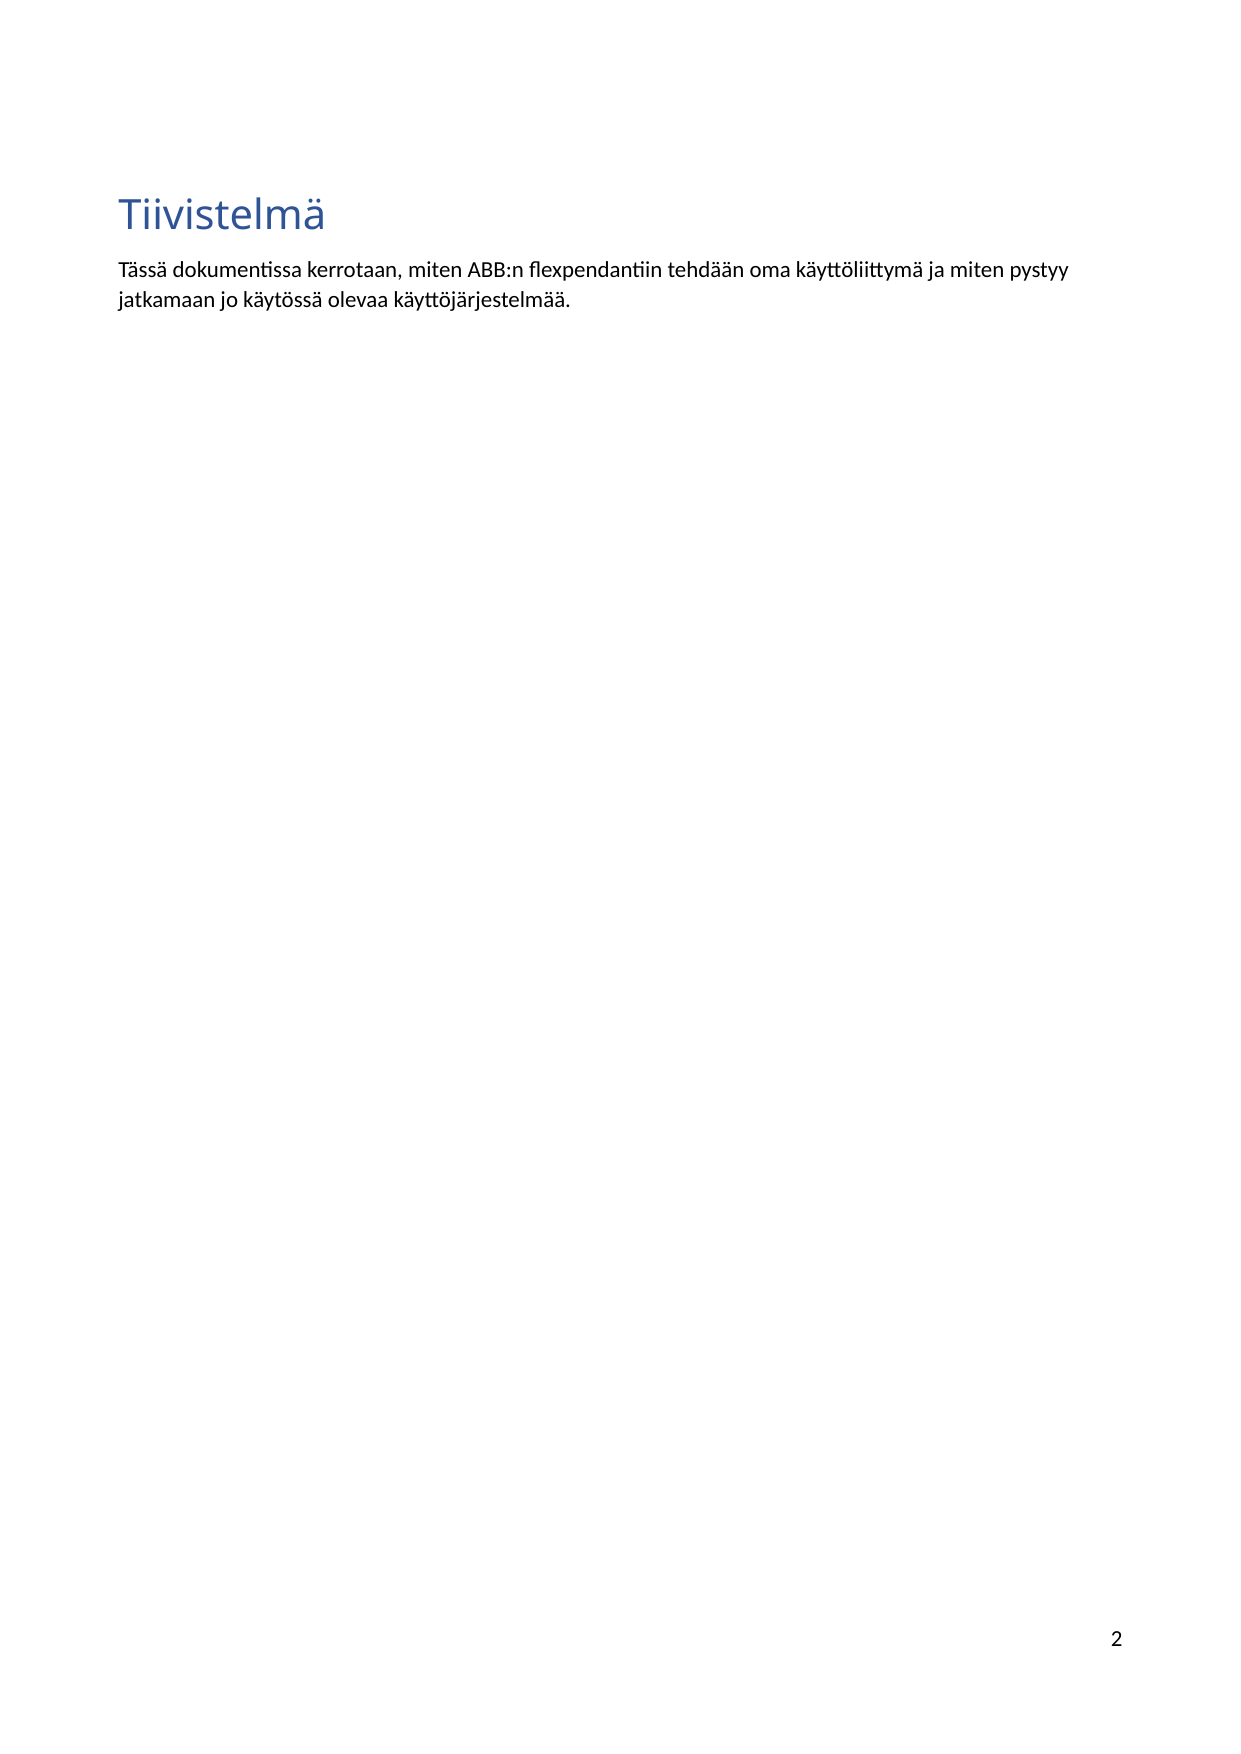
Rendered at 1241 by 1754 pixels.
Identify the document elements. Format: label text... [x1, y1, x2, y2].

subtitle Tiivistelmä [118, 185, 1122, 242]
text Tässä dokumentissa kerrotaan, miten ABB:n flexpendantiin tehdään oma käyttöliittymä ja miten pystyy jatkamaan jo käytössä olevaa käyttöjärjestelmää. [118, 255, 1122, 313]
